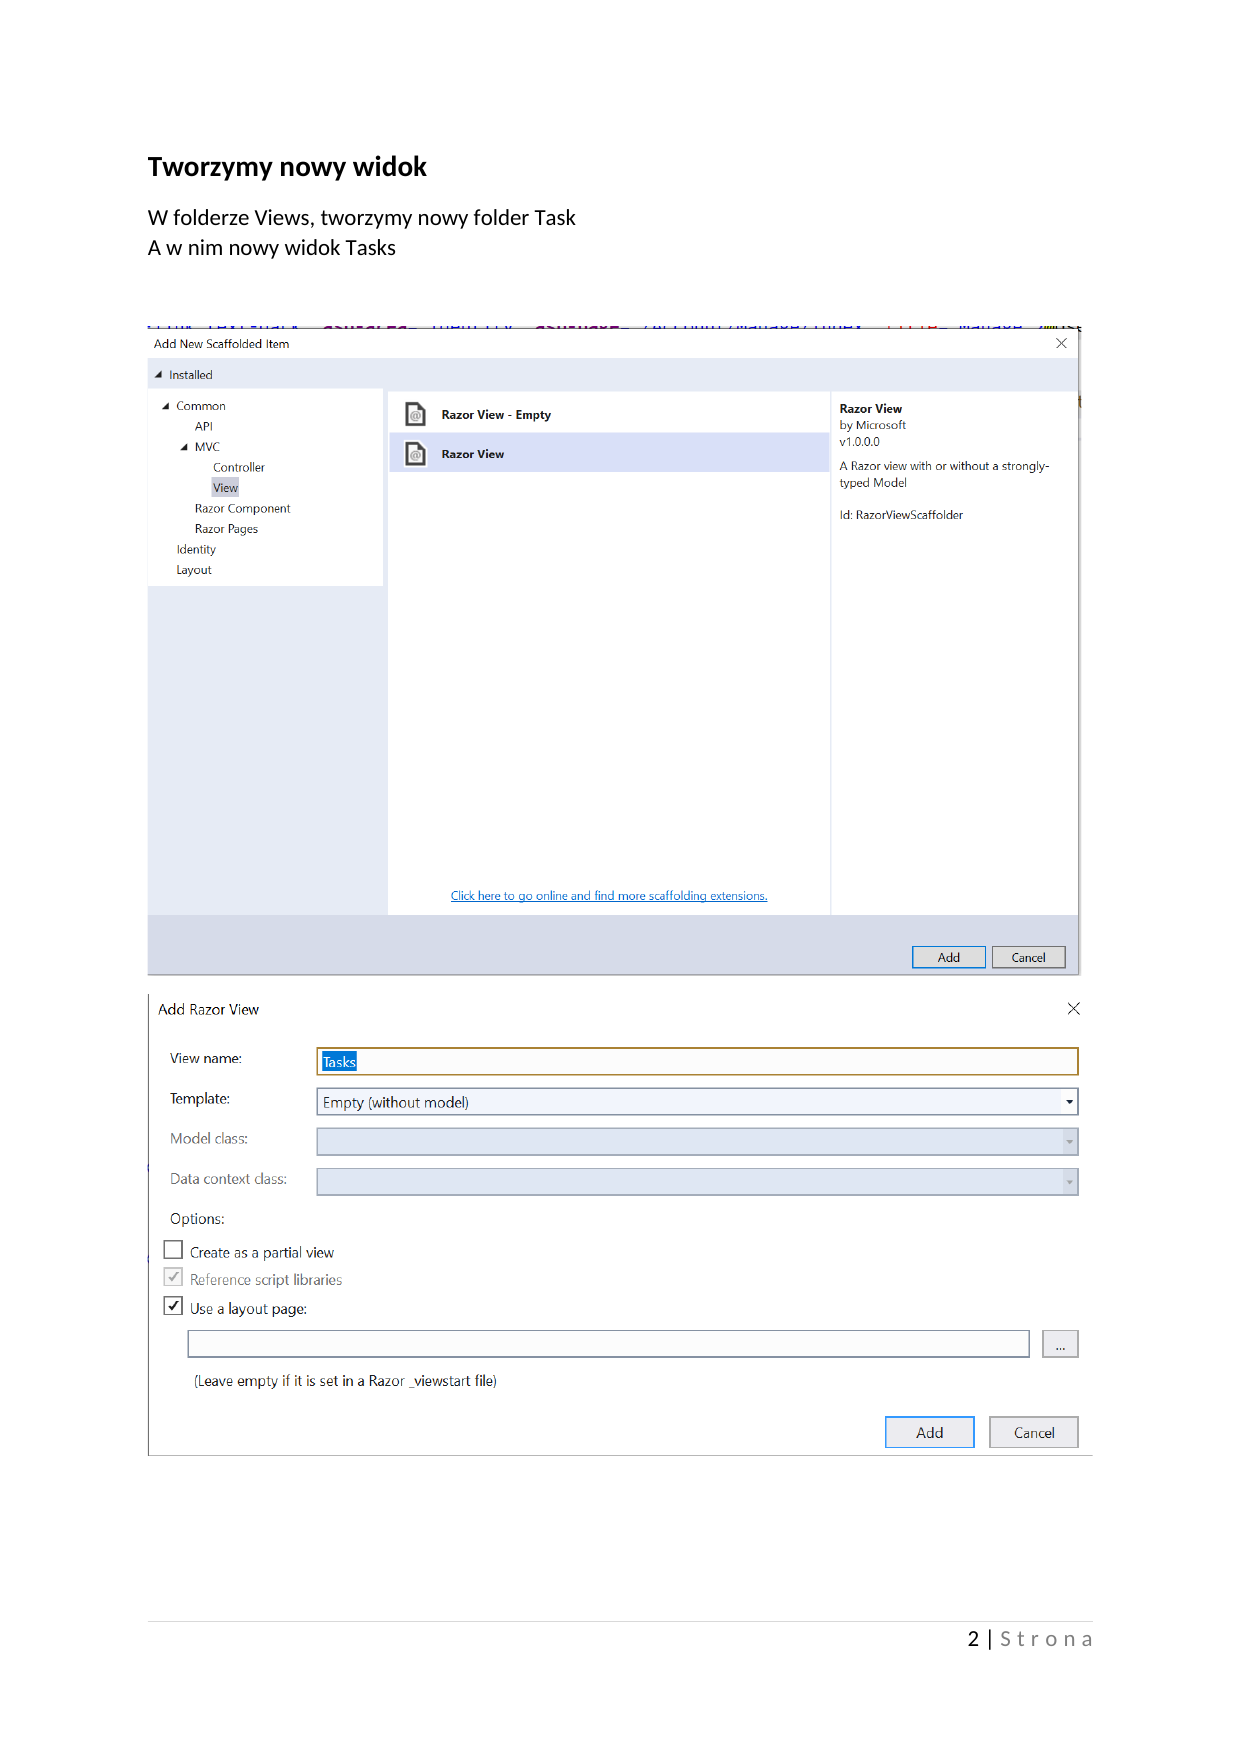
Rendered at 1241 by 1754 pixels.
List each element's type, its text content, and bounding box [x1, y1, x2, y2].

picture [147, 994, 1093, 1456]
text Tworzymy nowy widok [148, 148, 1093, 183]
picture [147, 326, 1082, 976]
text W folderze Views, tworzymy nowy folder Task A w nim nowy widok Tasks [148, 203, 1093, 261]
